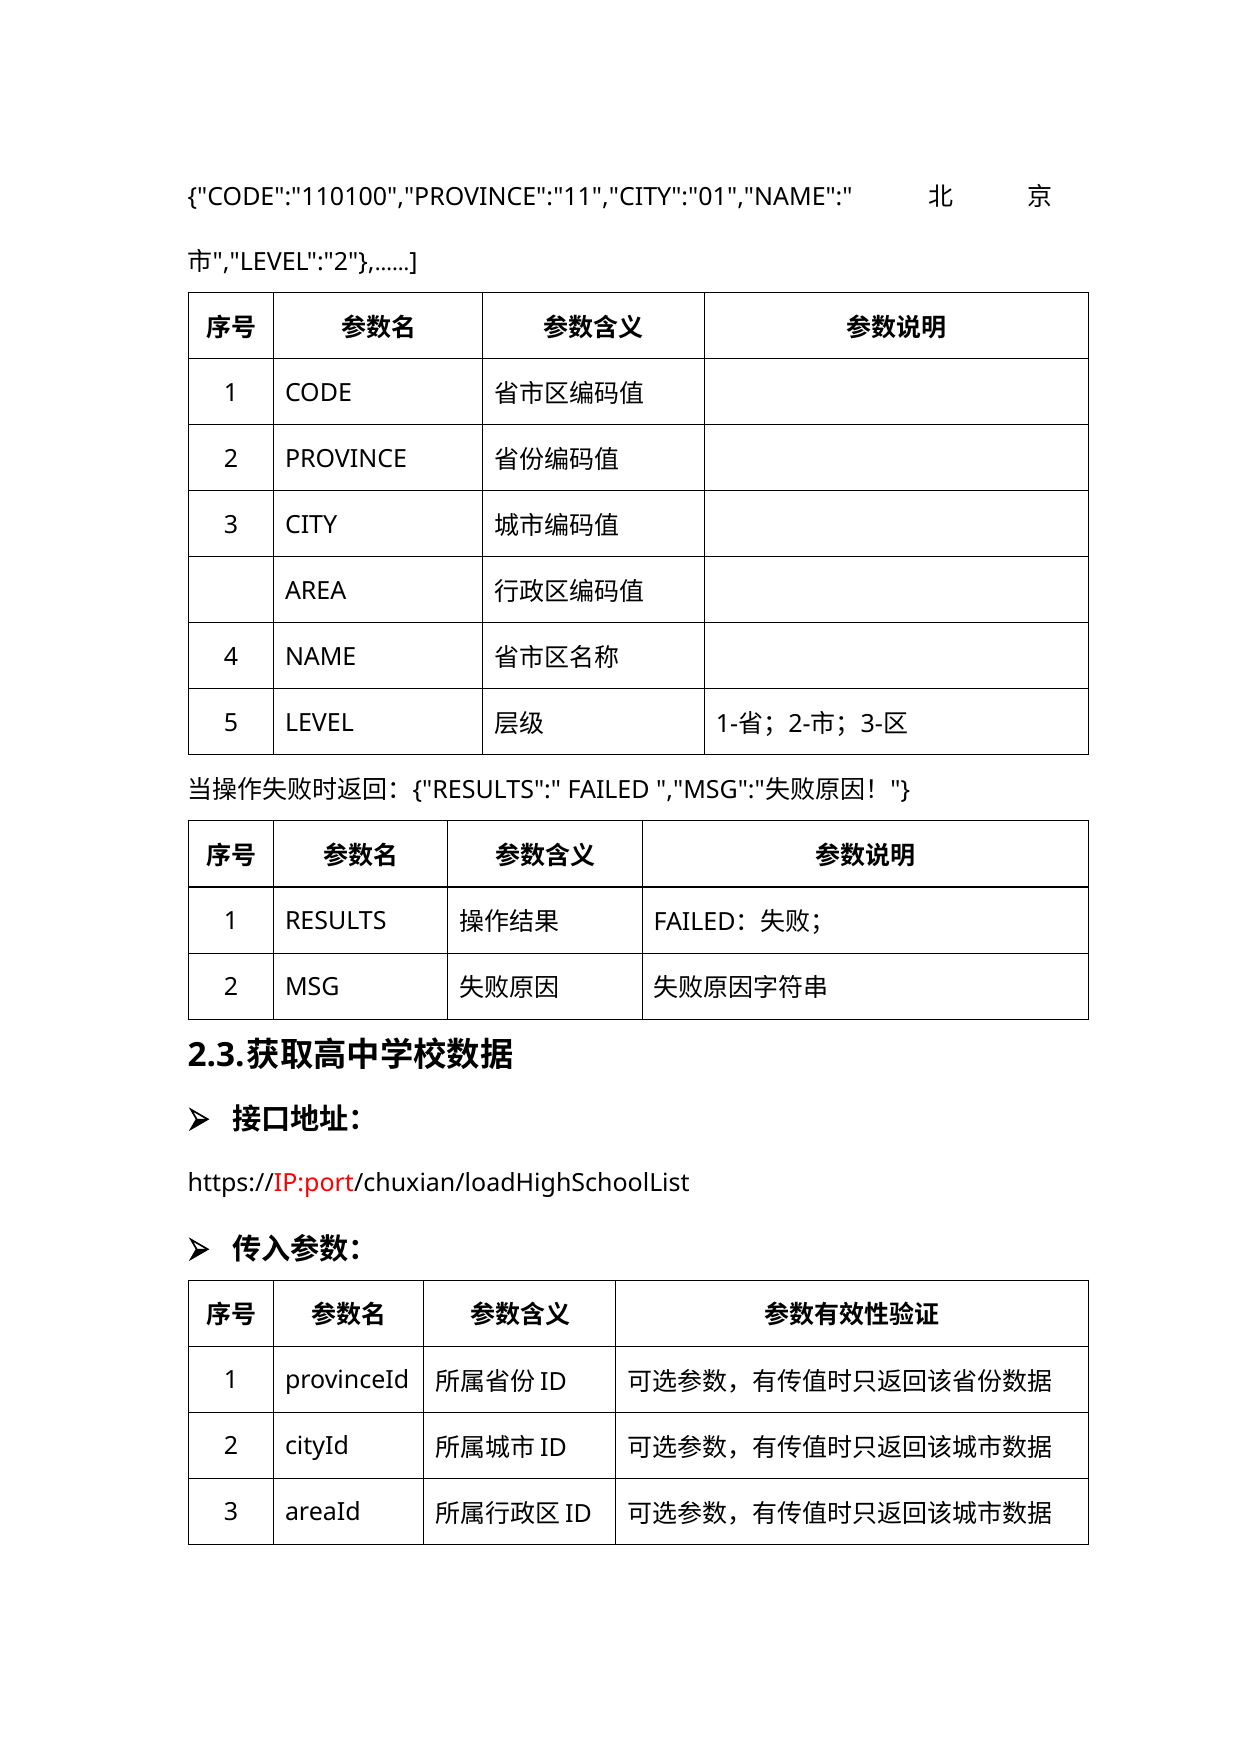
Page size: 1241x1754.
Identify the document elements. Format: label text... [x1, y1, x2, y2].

text 当操作失败时返回：{"RESULTS":" FAILED ","MSG":"失败原因！"} [187, 755, 1053, 820]
table_header 序号 [189, 821, 273, 886]
table_cell 层级 [483, 689, 704, 754]
table_cell 1 [189, 359, 273, 424]
table_header 参数名 [274, 293, 482, 358]
table_cell 省市区编码值 [483, 359, 704, 424]
table_cell 省市区名称 [483, 623, 704, 688]
text [{"CODE":"110000","PROVINCE":"11","CITY":"00","NAME":"北京市","LEVEL":"1"},{"CODE":"110100","PROVINCE":"11","CITY":"01","NAME":"北京市","LEVEL":"2"},……] [187, 162, 1053, 292]
table_cell 所属行政区ID [424, 1479, 615, 1544]
list 接口地址： [187, 1084, 1053, 1149]
table_cell 可选参数，有传值时只返回该城市数据 [616, 1479, 1088, 1544]
table_cell 3 [189, 1479, 273, 1544]
table_cell [705, 557, 1088, 622]
table_cell 1 [189, 888, 273, 952]
table_cell 操作结果 [448, 888, 642, 952]
text https://IP:port/chuxian/loadHighSchoolList [187, 1149, 1053, 1214]
table_cell 2 [189, 1413, 273, 1478]
list 获取高中学校数据 [187, 1020, 1053, 1084]
table_cell FAILED：失败； [643, 888, 1088, 952]
table_cell [705, 425, 1088, 490]
list 传入参数： [187, 1214, 1053, 1279]
table_cell 2 [189, 954, 273, 1018]
table_header 序号 [189, 293, 273, 358]
table_cell 可选参数，有传值时只返回该省份数据 [616, 1347, 1088, 1412]
table_cell NAME [274, 623, 482, 688]
table_cell 1 [189, 1347, 273, 1412]
table_cell areaId [274, 1479, 423, 1544]
table_cell 行政区编码值 [483, 557, 704, 622]
table_cell 失败原因 [448, 954, 642, 1018]
table_cell CITY [274, 491, 482, 556]
table_cell 2 [189, 425, 273, 490]
table_cell 所属城市ID [424, 1413, 615, 1478]
table_cell 可选参数，有传值时只返回该城市数据 [616, 1413, 1088, 1478]
table_header 参数说明 [705, 293, 1088, 358]
table_cell cityId [274, 1413, 423, 1478]
table_cell LEVEL [274, 689, 482, 754]
table_cell [705, 623, 1088, 688]
table_header 参数说明 [643, 821, 1088, 886]
table_cell provinceId [274, 1347, 423, 1412]
table_header 参数名 [274, 1281, 423, 1346]
table_header 参数含义 [448, 821, 642, 886]
table_cell AREA [274, 557, 482, 622]
table_cell [705, 491, 1088, 556]
table_cell 省份编码值 [483, 425, 704, 490]
table_cell 所属省份ID [424, 1347, 615, 1412]
table_cell PROVINCE [274, 425, 482, 490]
table_header 参数有效性验证 [616, 1281, 1088, 1346]
table_header 参数含义 [483, 293, 704, 358]
table_cell 5 [189, 689, 273, 754]
table_cell [189, 557, 273, 622]
table_header 参数名 [274, 821, 447, 886]
table_cell 4 [189, 623, 273, 688]
table_cell RESULTS [274, 888, 447, 952]
table_cell 城市编码值 [483, 491, 704, 556]
table_header 参数含义 [424, 1281, 615, 1346]
table_cell CODE [274, 359, 482, 424]
table_header 序号 [189, 1281, 273, 1346]
table_cell 1-省；2-市；3-区 [705, 689, 1088, 754]
table_cell 失败原因字符串 [643, 954, 1088, 1018]
table_cell MSG [274, 954, 447, 1018]
table_cell 3 [189, 491, 273, 556]
table_cell [705, 359, 1088, 424]
